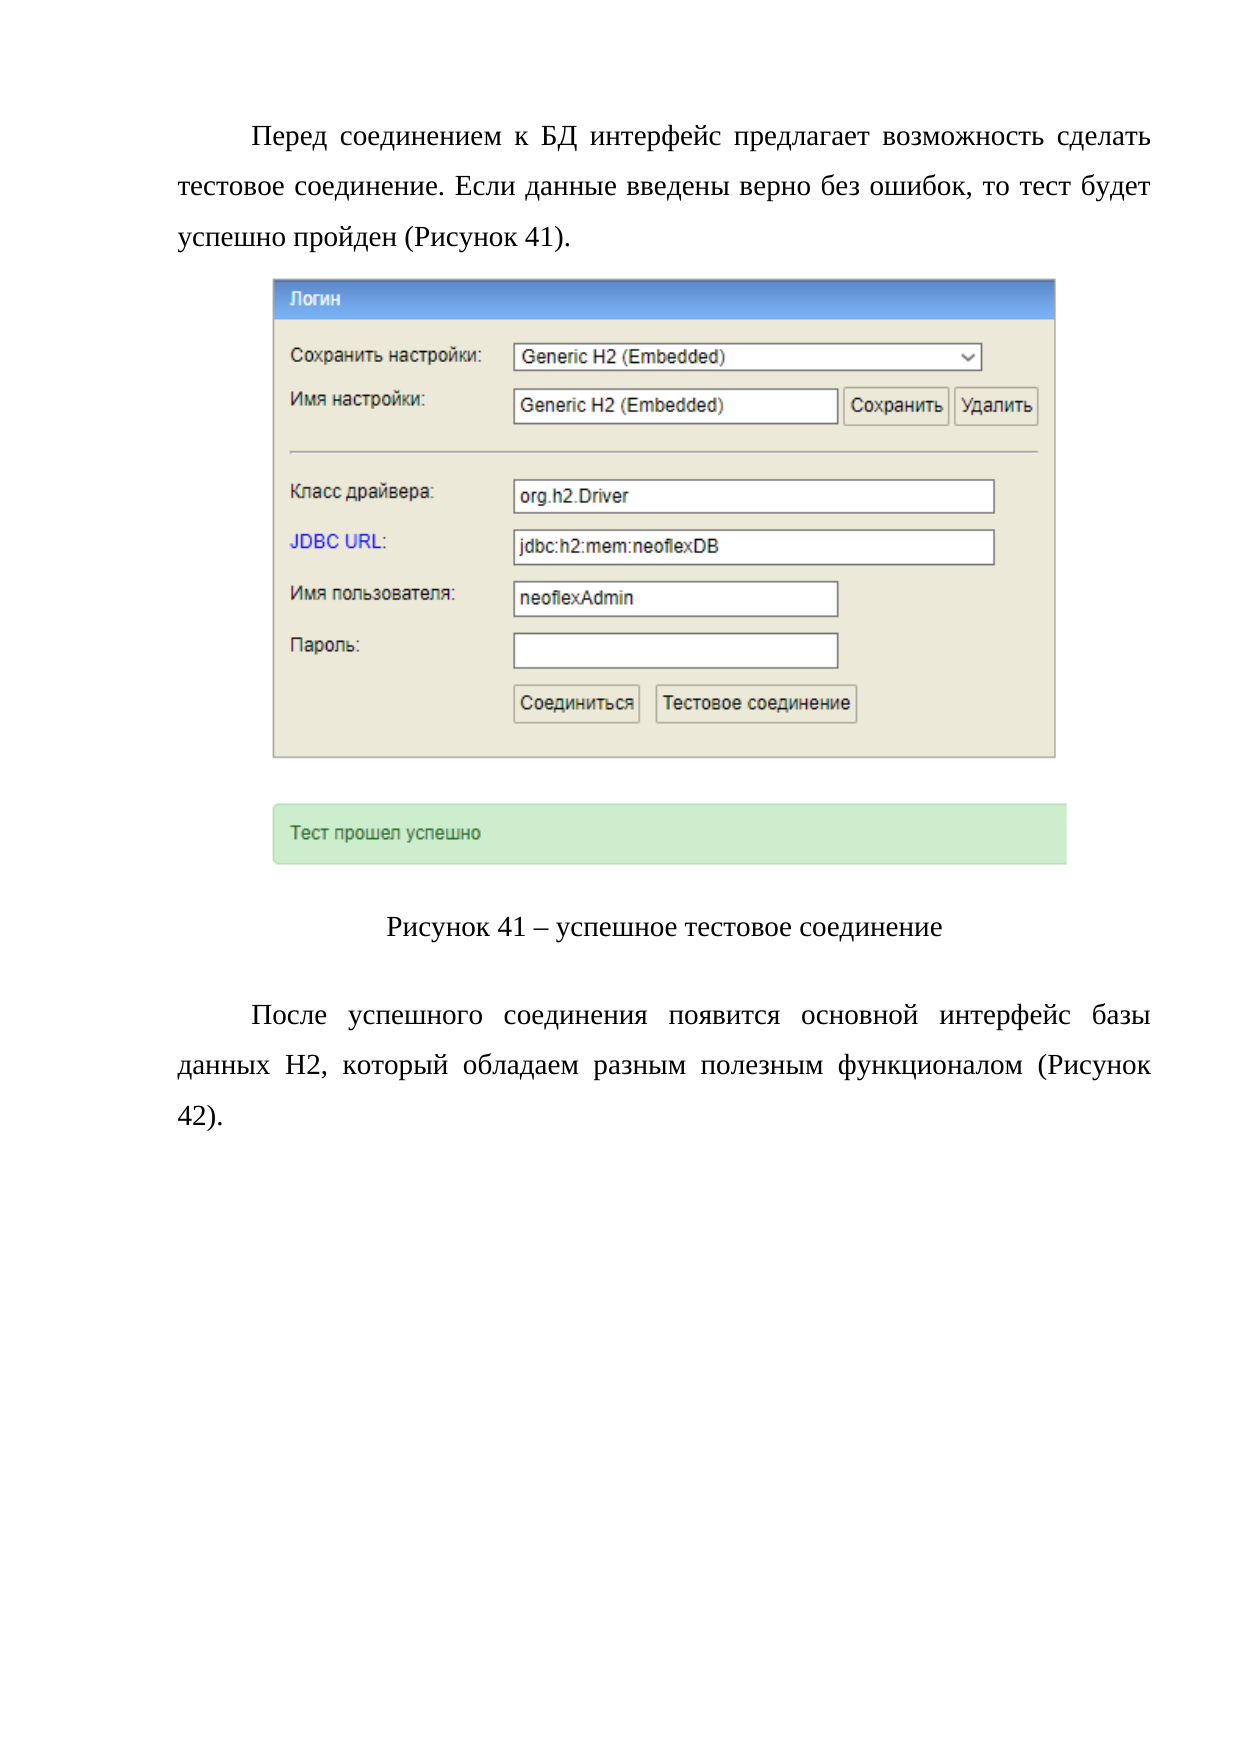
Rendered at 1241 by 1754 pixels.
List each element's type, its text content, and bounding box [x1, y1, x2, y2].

picture [262, 269, 1067, 893]
text После успешного соединения появится основной интерфейс базы данных H2, который обладаем разным полезным функционалом (Рисунок 42). [177, 997, 1152, 1131]
text Перед соединением к БД интерфейс предлагает возможность сделать тестовое соединение. Если данные введены верно без ошибок, то тест будет успешно пройден (Рисунок 41). [177, 118, 1152, 252]
